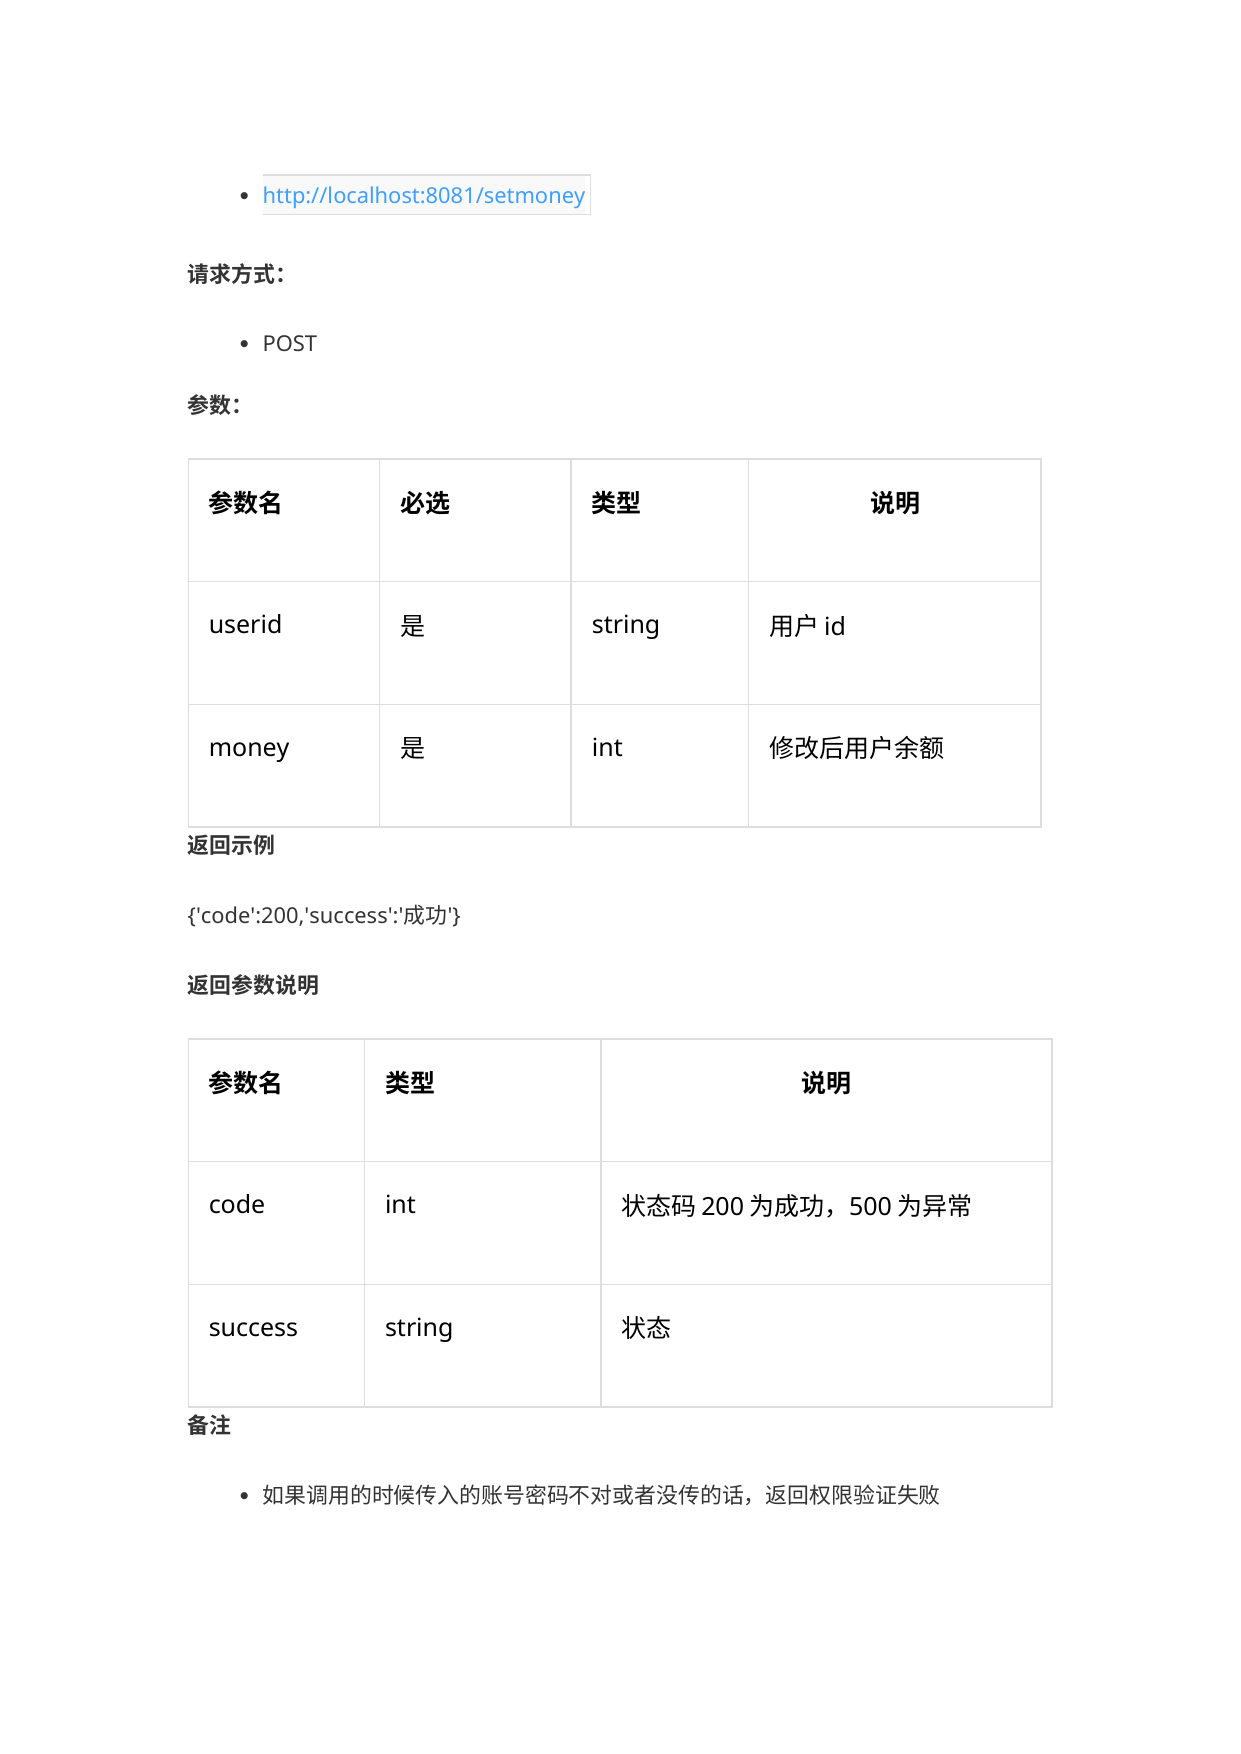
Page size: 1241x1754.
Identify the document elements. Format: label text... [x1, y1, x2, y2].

table_cell int [365, 1162, 600, 1283]
list 如果调用的时候传入的账号密码不对或者没传的话，返回权限验证失败 [241, 1478, 1053, 1510]
table_cell string [572, 582, 748, 703]
table_cell money [189, 705, 379, 826]
list POST [241, 326, 1053, 359]
table_cell 状态码200为成功，500为异常 [602, 1162, 1051, 1283]
table_header 参数名 [189, 460, 379, 581]
table_header 说明 [602, 1040, 1051, 1161]
table_cell 用户id [749, 582, 1040, 703]
table_cell string [365, 1285, 600, 1406]
table_header 类型 [365, 1040, 600, 1161]
text {'code':200,'success':'成功'} [187, 898, 1053, 930]
table_header 参数名 [189, 1040, 364, 1161]
text 备注 [187, 1408, 1053, 1440]
table_header 类型 [572, 460, 748, 581]
table_header 说明 [749, 460, 1040, 581]
table_cell 修改后用户余额 [749, 705, 1040, 826]
table_cell 状态 [602, 1285, 1051, 1406]
text 请求方式： [187, 256, 1053, 289]
text 返回示例 [187, 828, 1053, 860]
table_cell userid [189, 582, 379, 703]
table_cell int [572, 705, 748, 826]
text 返回参数说明 [187, 968, 1053, 1000]
table_cell success [189, 1285, 364, 1406]
text 参数： [187, 388, 1053, 420]
list http://localhost:8081/setmoney [241, 162, 1053, 227]
table_cell code [189, 1162, 364, 1283]
table_cell 是 [380, 705, 570, 826]
table_cell 是 [380, 582, 570, 703]
table_header 必选 [380, 460, 570, 581]
